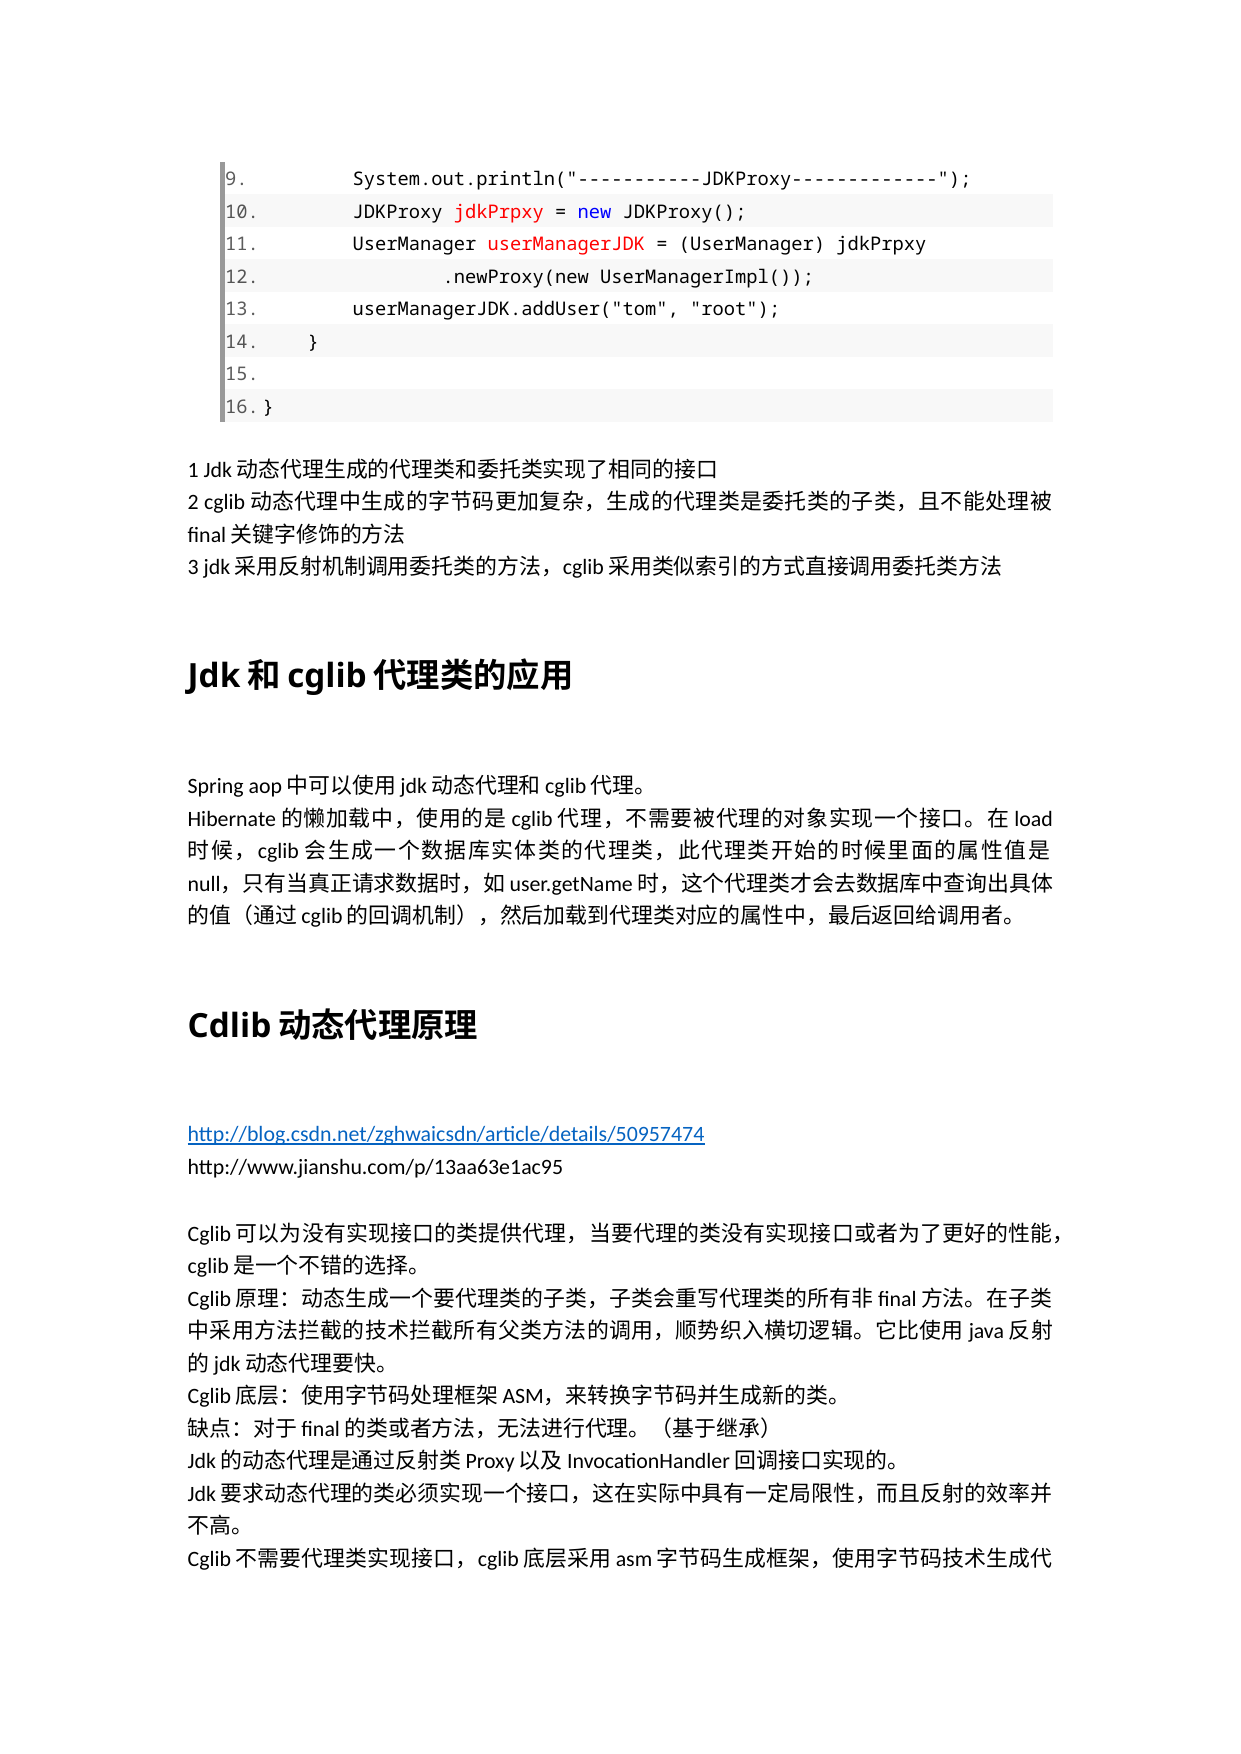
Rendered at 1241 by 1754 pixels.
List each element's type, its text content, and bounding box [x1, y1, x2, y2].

text 3 jdk采用反射机制调用委托类的方法，cglib采用类似索引的方式直接调用委托类方法 [187, 549, 1053, 581]
subtitle Jdk和cglib代理类的应用 [187, 641, 1053, 706]
text http://www.jianshu.com/p/13aa63e1ac95 [187, 1150, 1053, 1183]
list System.out.println("-----------JDKProxy-------------"); [225, 162, 1053, 194]
text 2 cglib动态代理中生成的字节码更加复杂，生成的代理类是委托类的子类，且不能处理被final关键字修饰的方法 [187, 484, 1053, 549]
text http://blog.csdn.net/zghwaicsdn/article/details/50957474 [187, 1118, 1053, 1150]
list } [225, 324, 1053, 357]
text Cglib底层：使用字节码处理框架ASM，来转换字节码并生成新的类。 [187, 1378, 1053, 1410]
list .newProxy(new UserManagerImpl()); [225, 259, 1053, 292]
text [187, 1540, 1053, 1573]
text Cglib原理：动态生成一个要代理类的子类，子类会重写代理类的所有非final方法。在子类中采用方法拦截的技术拦截所有父类方法的调用，顺势织入横切逻辑。它比使用java反射的jdk动态代理要快。 [187, 1280, 1053, 1378]
subtitle Cdlib动态代理原理 [187, 990, 1053, 1055]
text 1 Jdk动态代理生成的代理类和委托类实现了相同的接口 [187, 451, 1053, 484]
list UserManager userManagerJDK = (UserManager) jdkPrpxy [225, 227, 1053, 259]
text Hibernate的懒加载中，使用的是cglib代理，不需要被代理的对象实现一个接口。在load时候，cglib会生成一个数据库实体类的代理类，此代理类开始的时候里面的属性值是null，只有当真正请求数据时，如user.getName时，这个代理类才会去数据库中查询出具体的值（通过cglib的回调机制），然后加载到代理类对应的属性中，最后返回给调用者。 [187, 801, 1053, 931]
list JDKProxy jdkPrpxy = new JDKProxy(); [225, 194, 1053, 227]
text Cglib可以为没有实现接口的类提供代理，当要代理的类没有实现接口或者为了更好的性能，cglib是一个不错的选择。 [187, 1215, 1053, 1280]
text 缺点：对于final的类或者方法，无法进行代理。（基于继承） [187, 1410, 1053, 1443]
text Spring aop中可以使用jdk动态代理和cglib代理。 [187, 768, 1053, 801]
list userManagerJDK.addUser("tom", "root"); [225, 292, 1053, 324]
text Jdk要求动态代理的类必须实现一个接口，这在实际中具有一定局限性，而且反射的效率并不高。 [187, 1475, 1053, 1540]
text Jdk的动态代理是通过反射类Proxy以及InvocationHandler回调接口实现的。 [187, 1443, 1053, 1475]
list } [225, 389, 1053, 422]
